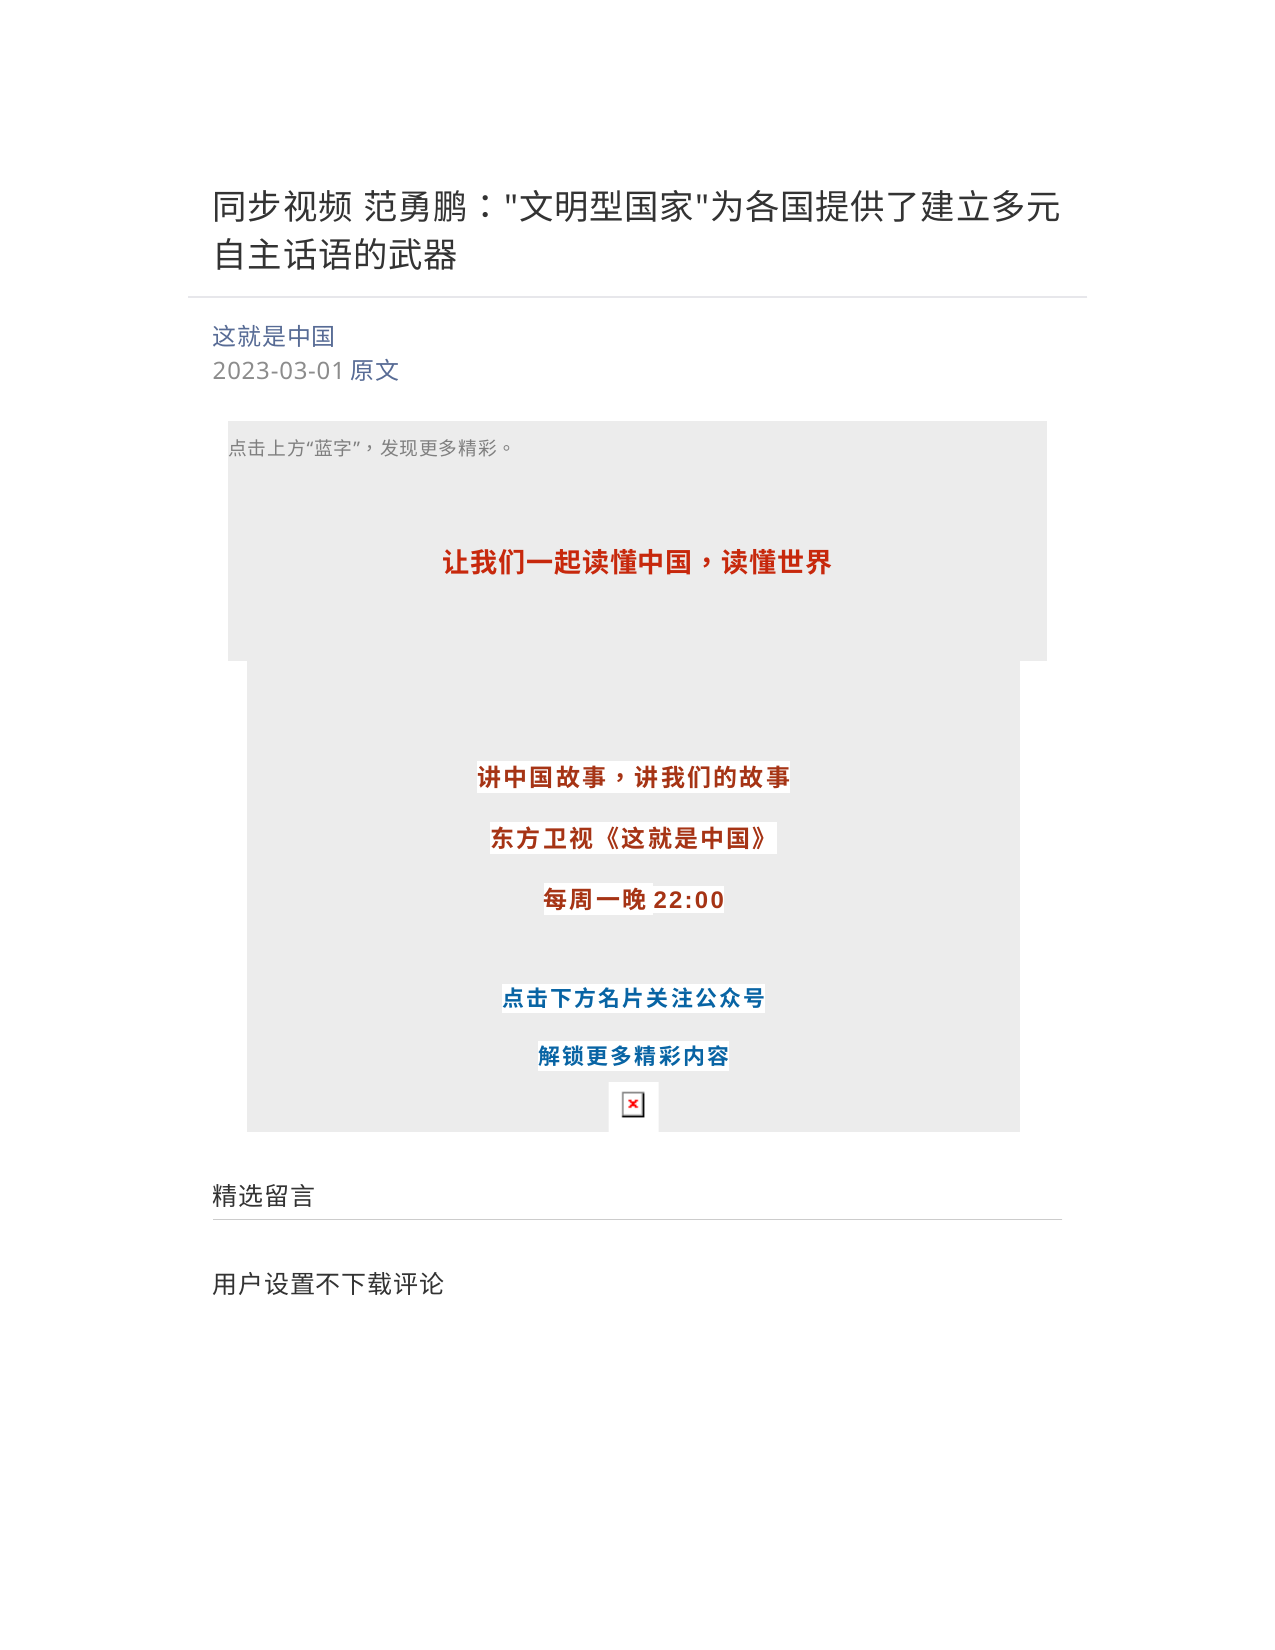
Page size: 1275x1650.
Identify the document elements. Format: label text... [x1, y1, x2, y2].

text 每周一晚22:00 [247, 862, 1020, 915]
subtitle 精选留言 [212, 1173, 1062, 1220]
text 用户设置不下载评论 [212, 1261, 1062, 1301]
title 同步视频 范勇鹏："文明型国家"为各国提供了建立多元自主话语的武器 [187, 150, 1087, 298]
text 解锁更多精彩内容 [247, 1021, 1020, 1071]
picture [608, 1082, 659, 1132]
text 东方卫视《这就是中国》 [247, 801, 1020, 854]
text 让我们一起读懂中国，读懂世界 [228, 541, 1047, 581]
text 2023-03-01原文 发表于 [212, 352, 1062, 386]
text 讲中国故事，讲我们的故事 [247, 740, 1020, 793]
list 这就是中国 [212, 320, 1062, 352]
text 点击上方“蓝字”，发现更多精彩。 [228, 421, 1047, 461]
text 点击下方名片关注公众号 [247, 963, 1020, 1013]
